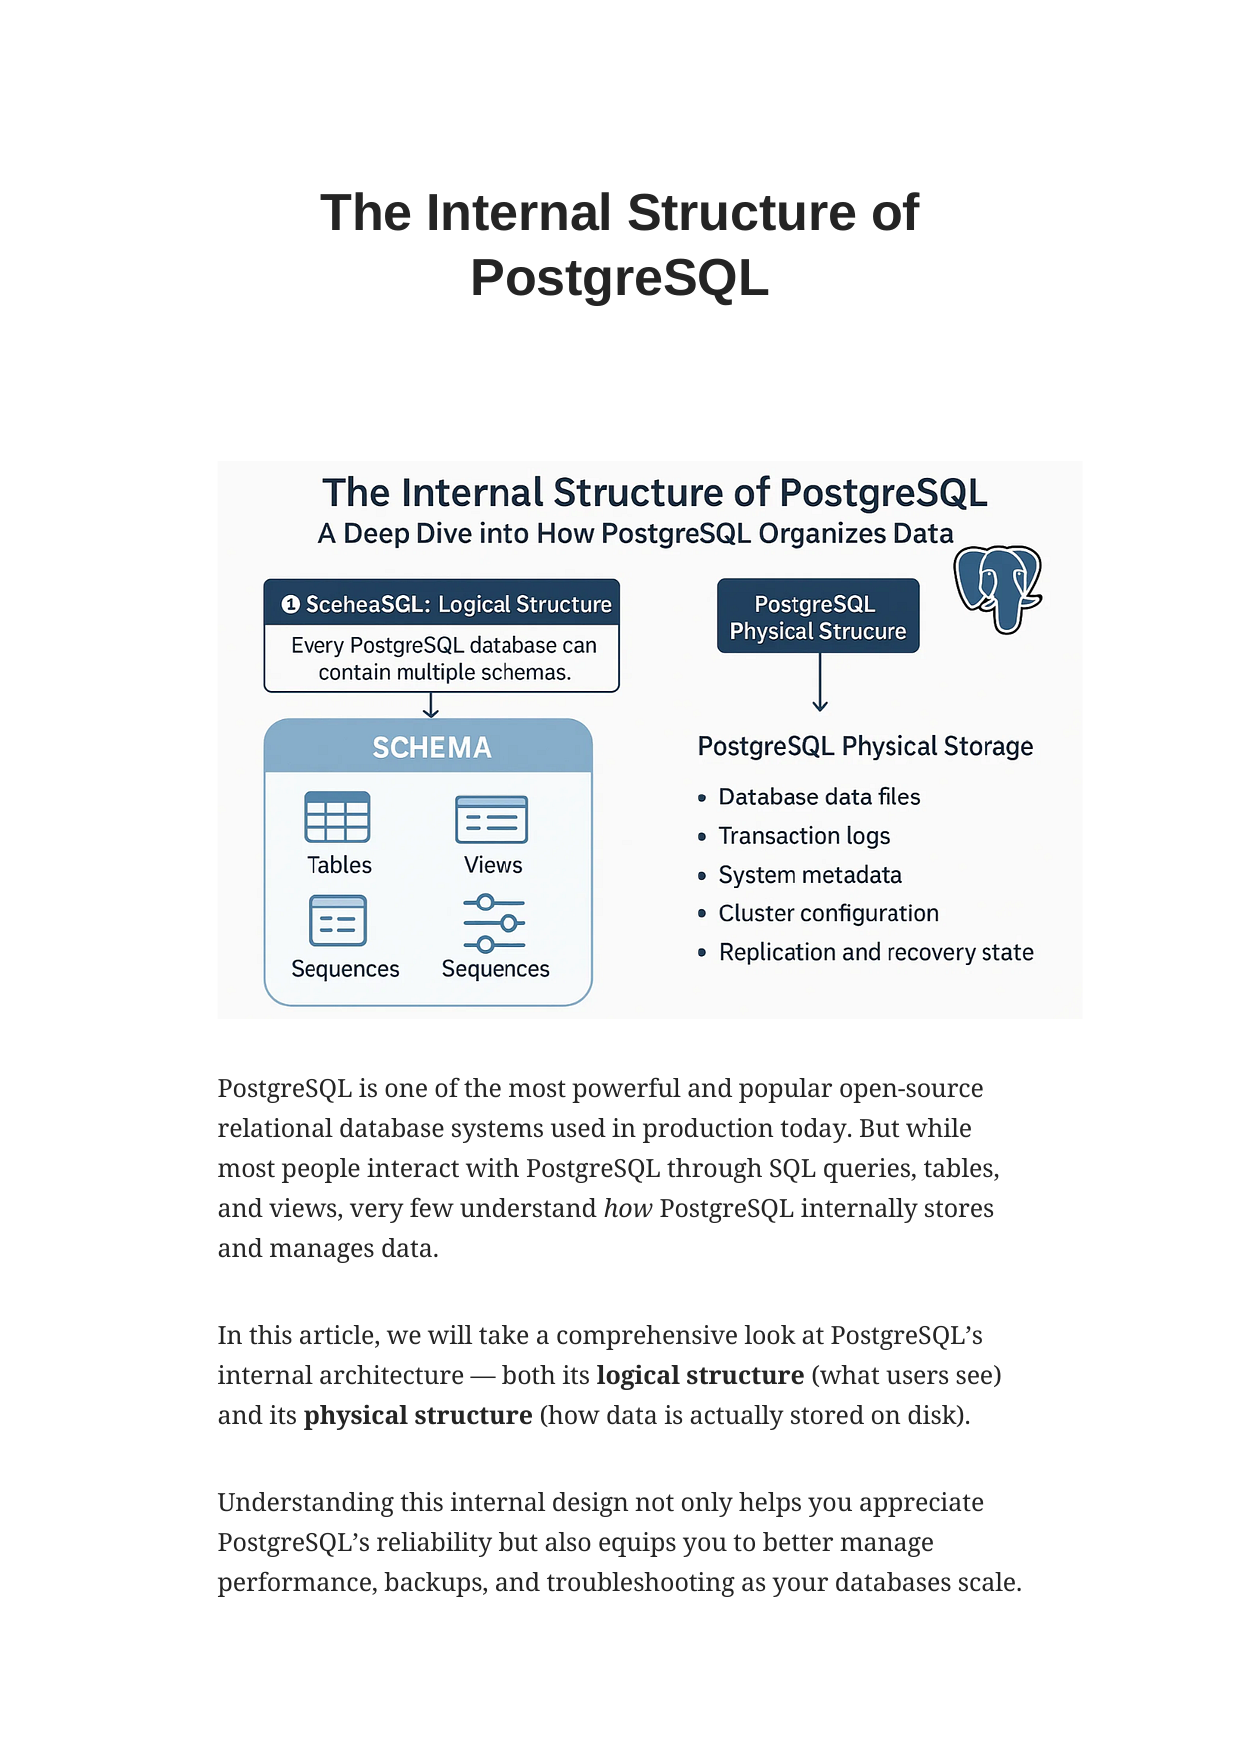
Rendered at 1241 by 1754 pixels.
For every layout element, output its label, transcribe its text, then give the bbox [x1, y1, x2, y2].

text Understanding this internal design not only helps you appreciate PostgreSQL’s reliability but also equips you to better manage performance, backups, and troubleshooting as your databases scale. [217, 1479, 1023, 1599]
text PostgreSQL is one of the most powerful and popular open-source relational database systems used in production today. But while most people interact with PostgreSQL through SQL queries, tables, and views, very few understand how PostgreSQL internally stores and manages data. [217, 1065, 1023, 1265]
text In this article, we will take a comprehensive look at PostgreSQL’s internal architecture — both its logical structure (what users see) and its physical structure (how data is actually stored on disk). [217, 1312, 1023, 1432]
picture [217, 461, 1083, 1019]
subtitle The Internal Structure of PostgreSQL [187, 176, 1053, 306]
